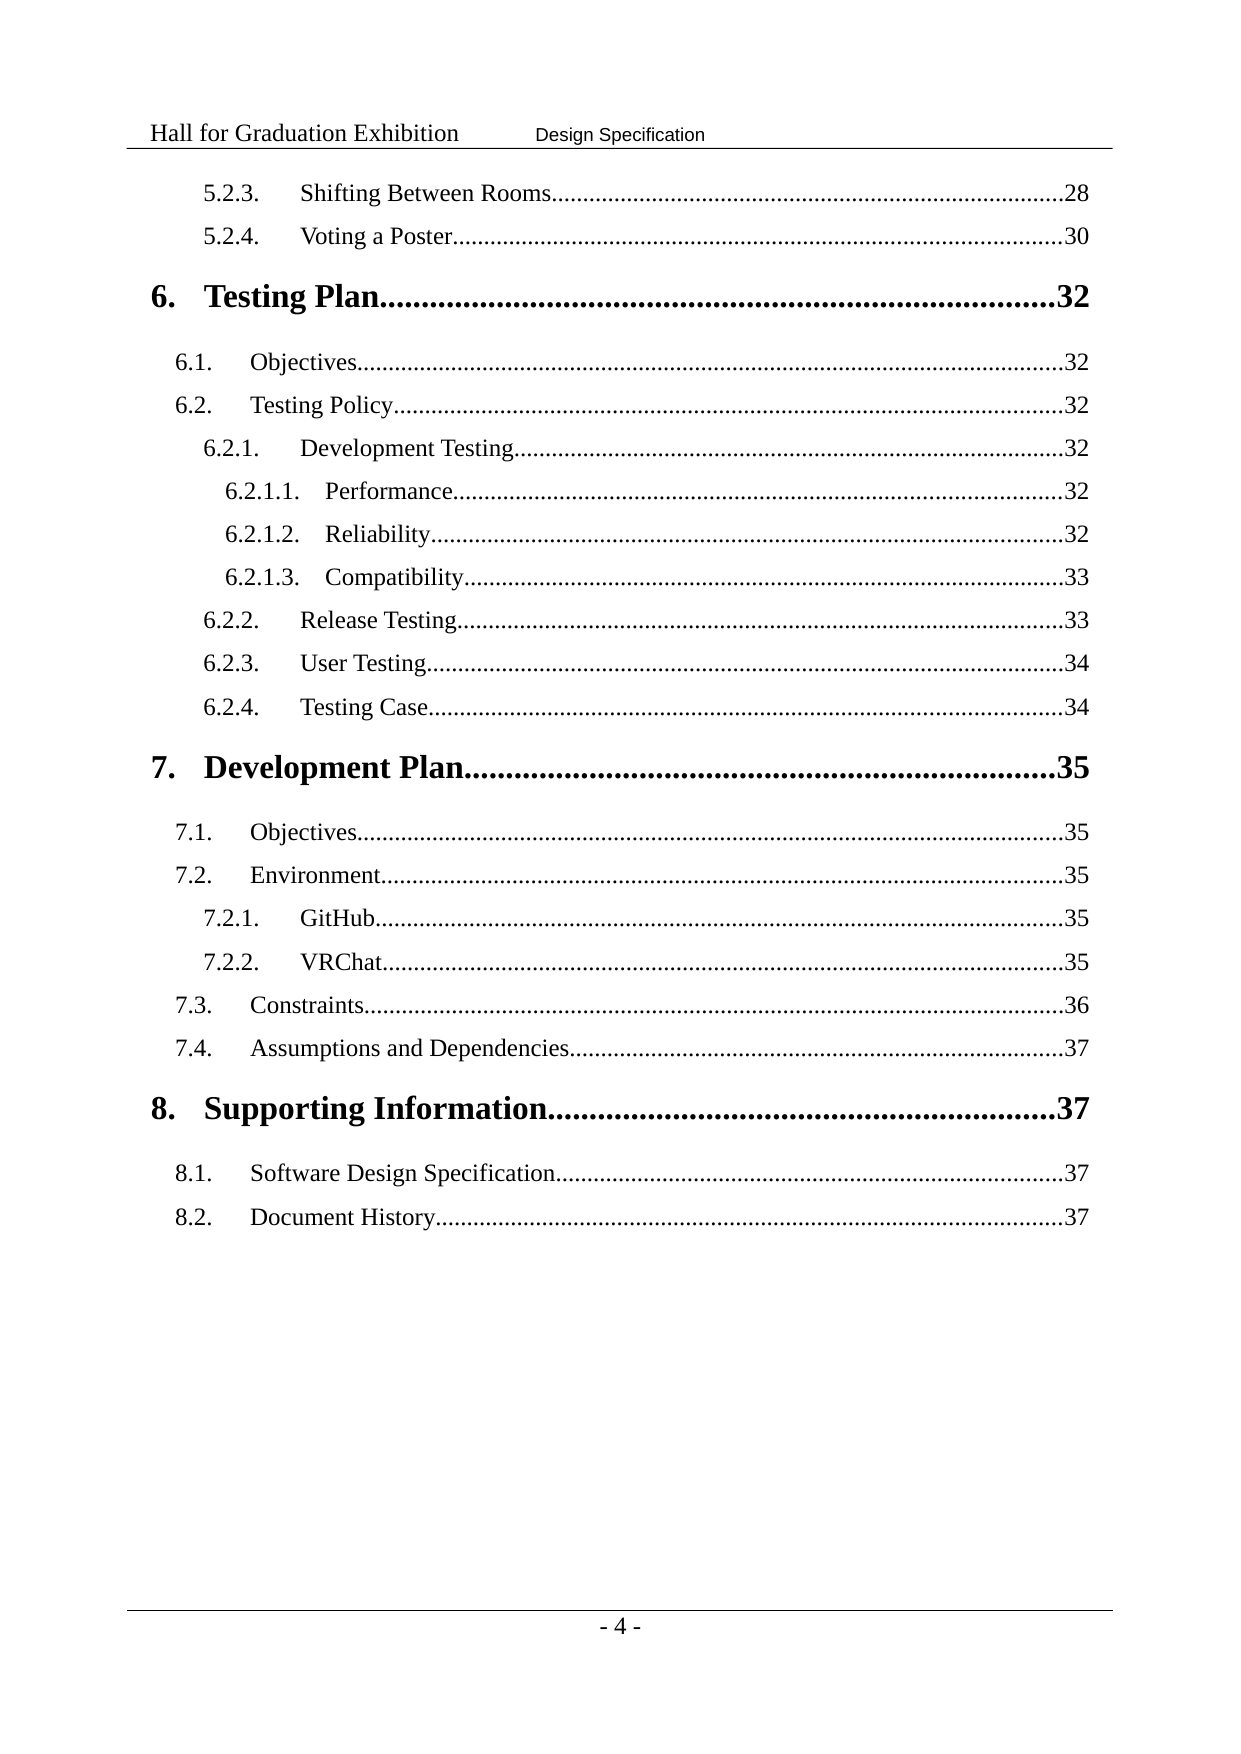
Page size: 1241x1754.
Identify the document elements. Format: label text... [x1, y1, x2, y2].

text 6.2.1.2. Reliability 32 [225, 519, 1090, 548]
text 6. Testing Plan 32 [150, 277, 1090, 315]
text 7.2.1. GitHub 35 [203, 903, 1090, 932]
text 6.2.1.3. Compatibility 33 [225, 562, 1090, 591]
text 7.3. Constraints 36 [175, 990, 1090, 1018]
text 7.2. Environment 35 [175, 860, 1090, 889]
text 6.2.3. User Testing 34 [203, 648, 1090, 677]
text 7.2.2. VRChat 35 [203, 947, 1090, 975]
text 8.2. Document History 37 [175, 1202, 1090, 1230]
text 8. Supporting Information 37 [150, 1088, 1090, 1127]
text 6.2.4. Testing Case 34 [203, 692, 1090, 720]
text 5.2.3. Shifting Between Rooms 28 [203, 178, 1090, 207]
text 5.2.4. Voting a Poster 30 [203, 221, 1090, 250]
text 7. Development Plan 35 [150, 747, 1090, 786]
text 6.2. Testing Policy 32 [175, 390, 1090, 418]
text 7.4. Assumptions and Dependencies 37 [175, 1033, 1090, 1062]
text 6.2.2. Release Testing 33 [203, 605, 1090, 634]
text 6.1. Objectives 32 [175, 347, 1090, 375]
text 6.2.1. Development Testing 32 [203, 433, 1090, 462]
text 8.1. Software Design Specification 37 [175, 1158, 1090, 1187]
text 6.2.1.1. Performance 32 [225, 476, 1090, 505]
text 7.1. Objectives 35 [175, 817, 1090, 846]
